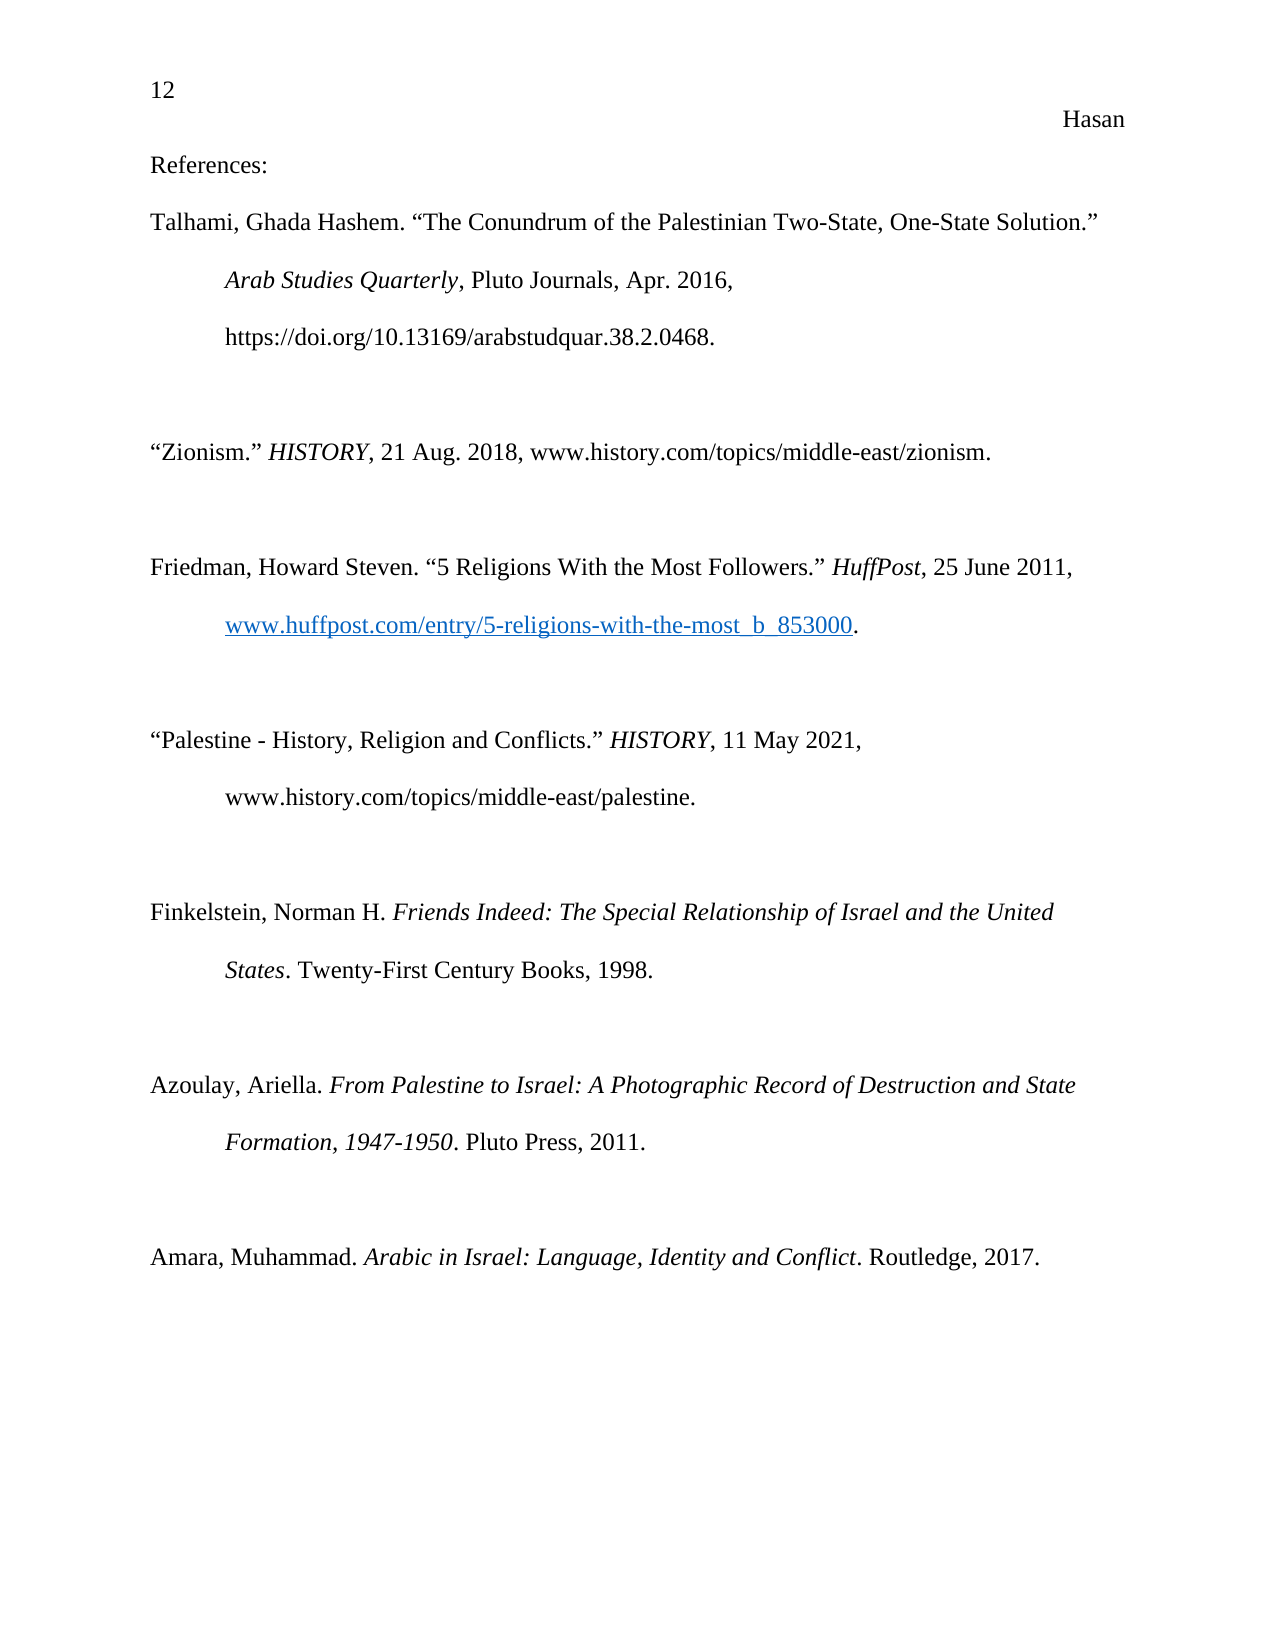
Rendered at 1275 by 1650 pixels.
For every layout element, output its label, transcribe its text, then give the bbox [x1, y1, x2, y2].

text Talhami, Ghada Hashem. “The Conundrum of the Palestinian Two-State, One-State Solution.” Arab Studies Quarterly, Pluto Journals, Apr. 2016, https://doi.org/10.13169/arabstudquar.38.2.0468. [150, 207, 1125, 351]
text Friedman, Howard Steven. “5 Religions With the Most Followers.” HuffPost, 25 June 2011, www.huffpost.com/entry/5-religions-with-the-most_b_853000. [150, 552, 1125, 639]
text Amara, Muhammad. Arabic in Israel: Language, Identity and Conflict. Routledge, 2017. [150, 1242, 1125, 1271]
text “Zionism.” HISTORY, 21 Aug. 2018, www.history.com/topics/middle-east/zionism. [150, 437, 1125, 466]
text Azoulay, Ariella. From Palestine to Israel: A Photographic Record of Destruction and State Formation, 1947-1950. Pluto Press, 2011. [150, 1070, 1125, 1156]
text “Palestine - History, Religion and Conflicts.” HISTORY, 11 May 2021, www.history.com/topics/middle-east/palestine. [150, 725, 1125, 811]
text References: [150, 150, 1125, 179]
text Finkelstein, Norman H. Friends Indeed: The Special Relationship of Israel and the United States. Twenty-First Century Books, 1998. [150, 897, 1125, 984]
